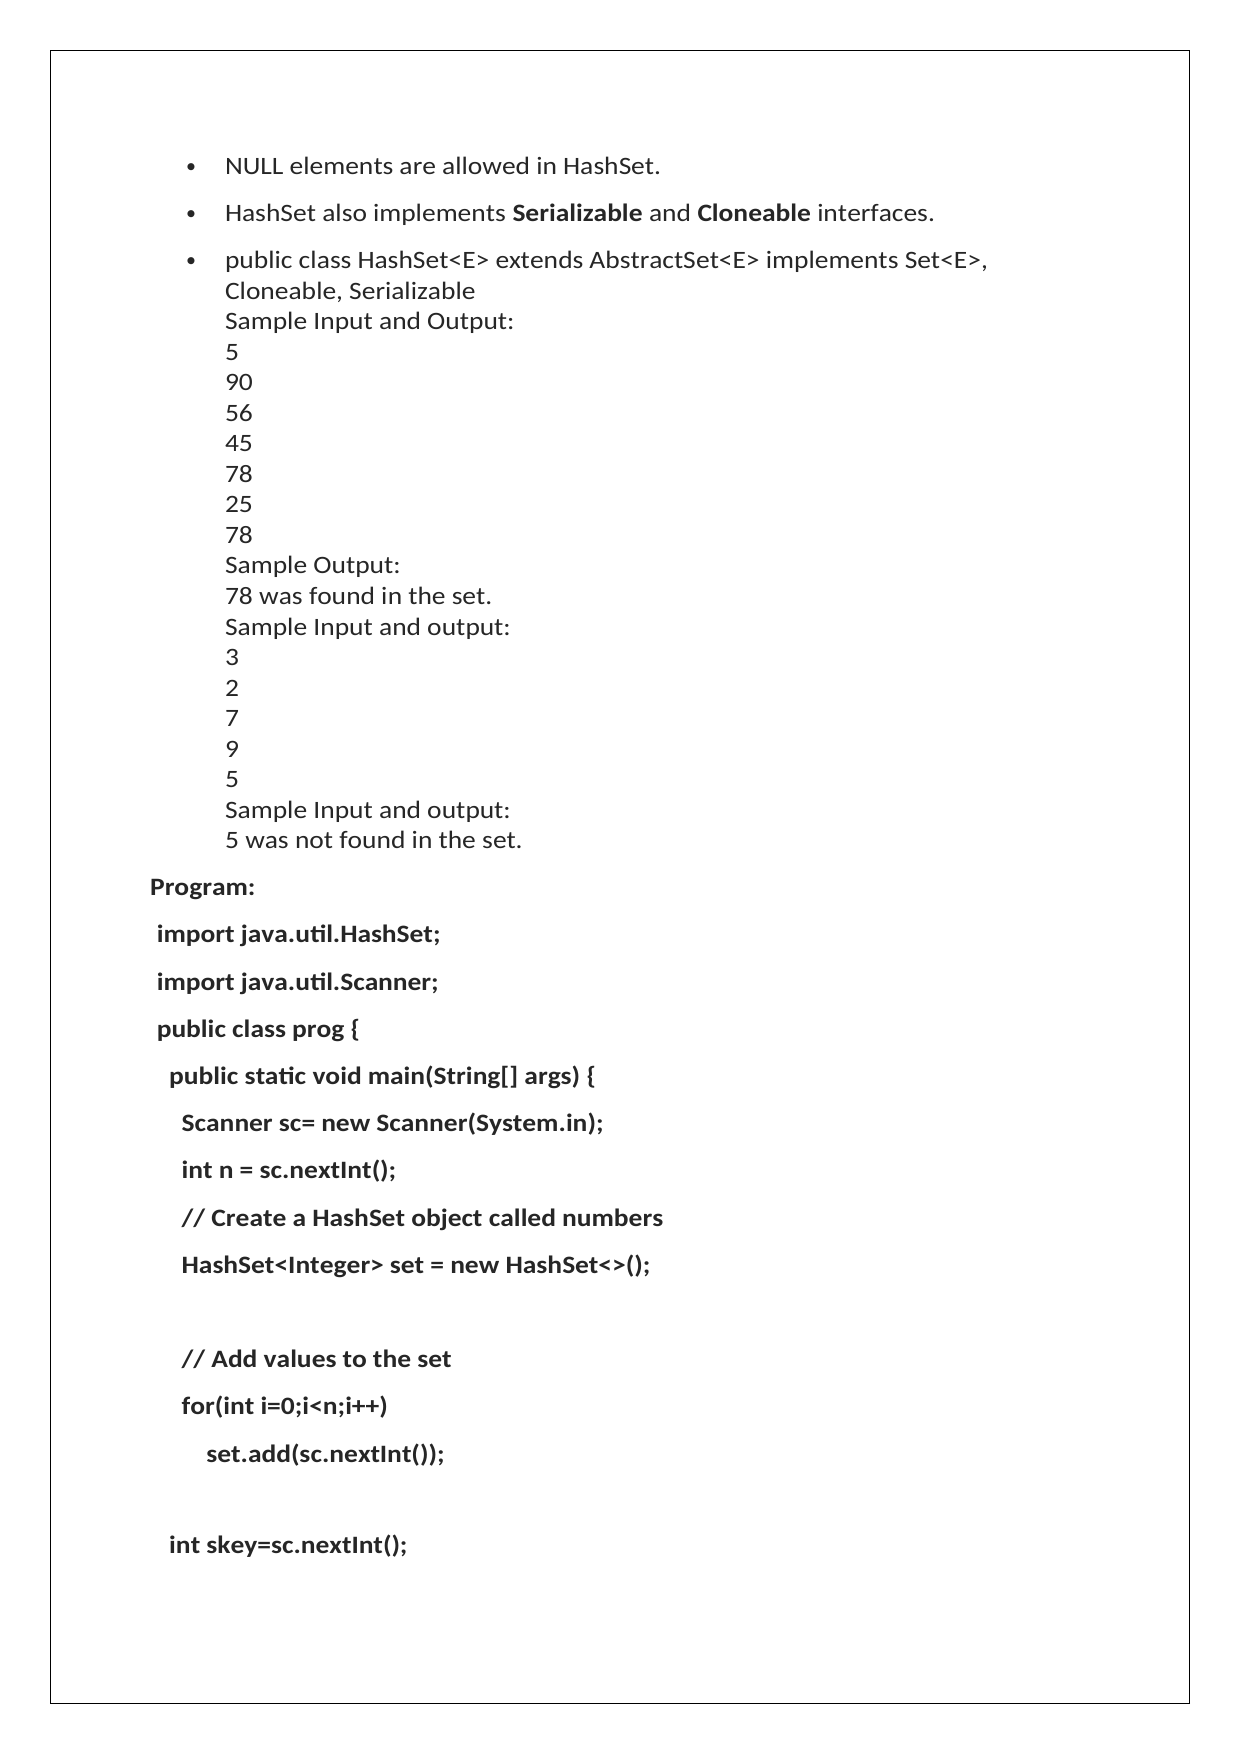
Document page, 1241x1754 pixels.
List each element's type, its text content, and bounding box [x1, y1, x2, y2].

text int skey=sc.nextInt(); [157, 1529, 1090, 1560]
text import java.util.HashSet; [157, 919, 1090, 949]
text // Create a HashSet object called numbers [157, 1202, 1090, 1232]
list NULL elements are allowed in HashSet. [187, 150, 1090, 181]
text // Add values to the set [157, 1343, 1090, 1374]
text set.add(sc.nextInt()); [157, 1438, 1090, 1468]
text Scanner sc= new Scanner(System.in); [157, 1107, 1090, 1138]
list public class HashSet<E> extends AbstractSet<E> implements Set<E>, Cloneable, Serializable Sample Input and Output: 5 90 56 45 78 25 78 Sample Output: 78 was found in the set. Sample Input and output: 3 2 7 9 5 Sample Input and output: 5 was not found in the set. [187, 244, 1090, 855]
text public class prog { [157, 1013, 1090, 1043]
text HashSet<Integer> set = new HashSet<>(); [157, 1249, 1090, 1279]
text Program: [150, 871, 1090, 902]
text public static void main(String[] args) { [157, 1060, 1090, 1091]
list HashSet also implements Serializable and Cloneable interfaces. [187, 197, 1090, 228]
text import java.util.Scanner; [157, 966, 1090, 996]
text for(int i=0;i<n;i++) [157, 1391, 1090, 1421]
text int n = sc.nextInt(); [157, 1154, 1090, 1185]
